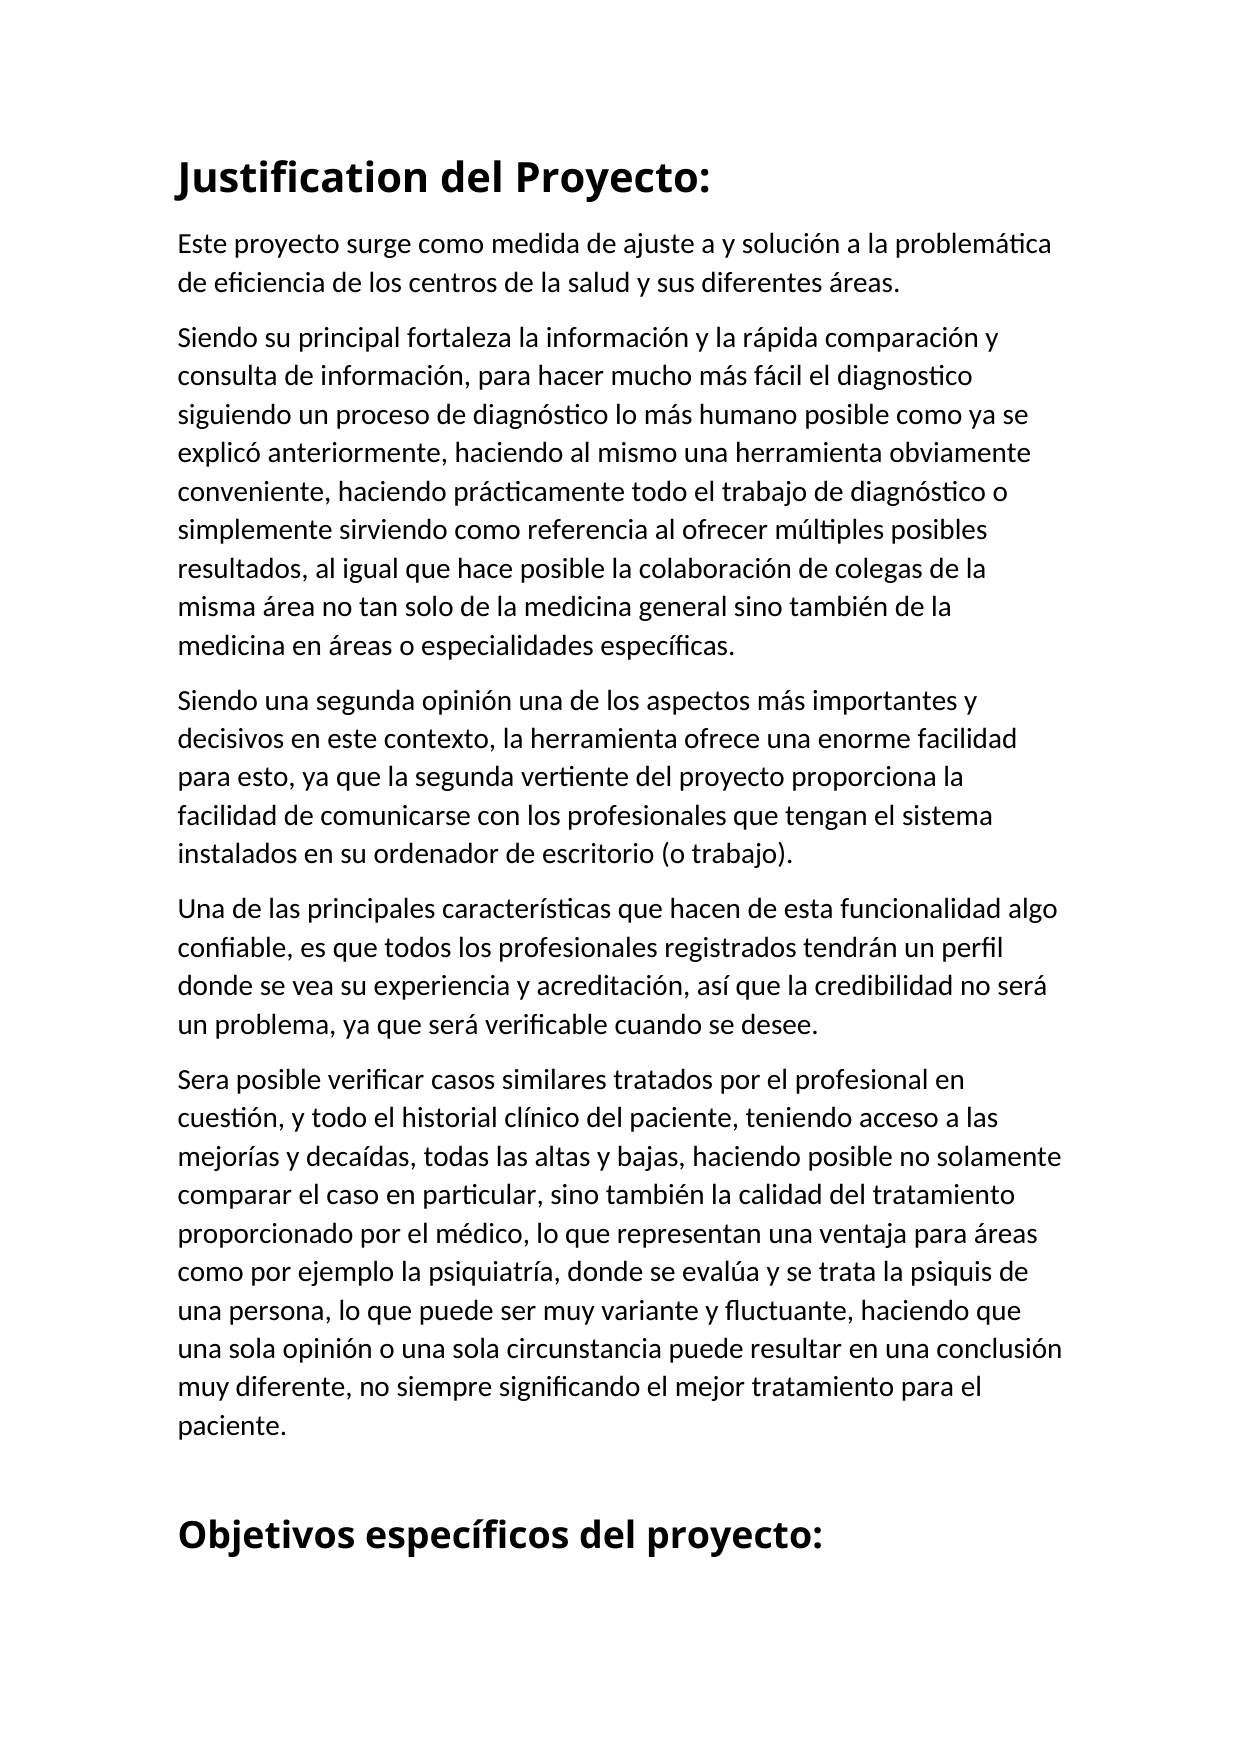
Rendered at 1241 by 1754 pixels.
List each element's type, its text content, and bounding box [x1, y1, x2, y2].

text Una de las principales características que hacen de esta funcionalidad algo confiable, es que todos los profesionales registrados tendrán un perfil donde se vea su experiencia y acreditación, así que la credibilidad no será un problema, ya que será verificable cuando se desee. [177, 891, 1063, 1041]
text Siendo su principal fortaleza la información y la rápida comparación y consulta de información, para hacer mucho más fácil el diagnostico siguiendo un proceso de diagnóstico lo más humano posible como ya se explicó anteriormente, haciendo al mismo una herramienta obviamente conveniente, haciendo prácticamente todo el trabajo de diagnóstico o simplemente sirviendo como referencia al ofrecer múltiples posibles resultados, al igual que hace posible la colaboración de colegas de la misma área no tan solo de la medicina general sino también de la medicina en áreas o especialidades específicas. [177, 319, 1063, 662]
text Siendo una segunda opinión una de los aspectos más importantes y decisivos en este contexto, la herramienta ofrece una enorme facilidad para esto, ya que la segunda vertiente del proyecto proporciona la facilidad de comunicarse con los profesionales que tengan el sistema instalados en su ordenador de escritorio (o trabajo). [177, 682, 1063, 871]
text Sera posible verificar casos similares tratados por el profesional en cuestión, y todo el historial clínico del paciente, teniendo acceso a las mejorías y decaídas, todas las altas y bajas, haciendo posible no solamente comparar el caso en particular, sino también la calidad del tratamiento proporcionado por el médico, lo que representan una ventaja para áreas como por ejemplo la psiquiatría, donde se evalúa y se trata la psiquis de una persona, lo que puede ser muy variante y fluctuante, haciendo que una sola opinión o una sola circunstancia puede resultar en una conclusión muy diferente, no siempre significando el mejor tratamiento para el paciente. [177, 1061, 1063, 1442]
text Objetivos específicos del proyecto: [177, 1509, 1063, 1560]
text Justification del Proyecto: [177, 148, 1063, 204]
text Este proyecto surge como medida de ajuste a y solución a la problemática de eficiencia de los centros de la salud y sus diferentes áreas. [177, 226, 1063, 299]
